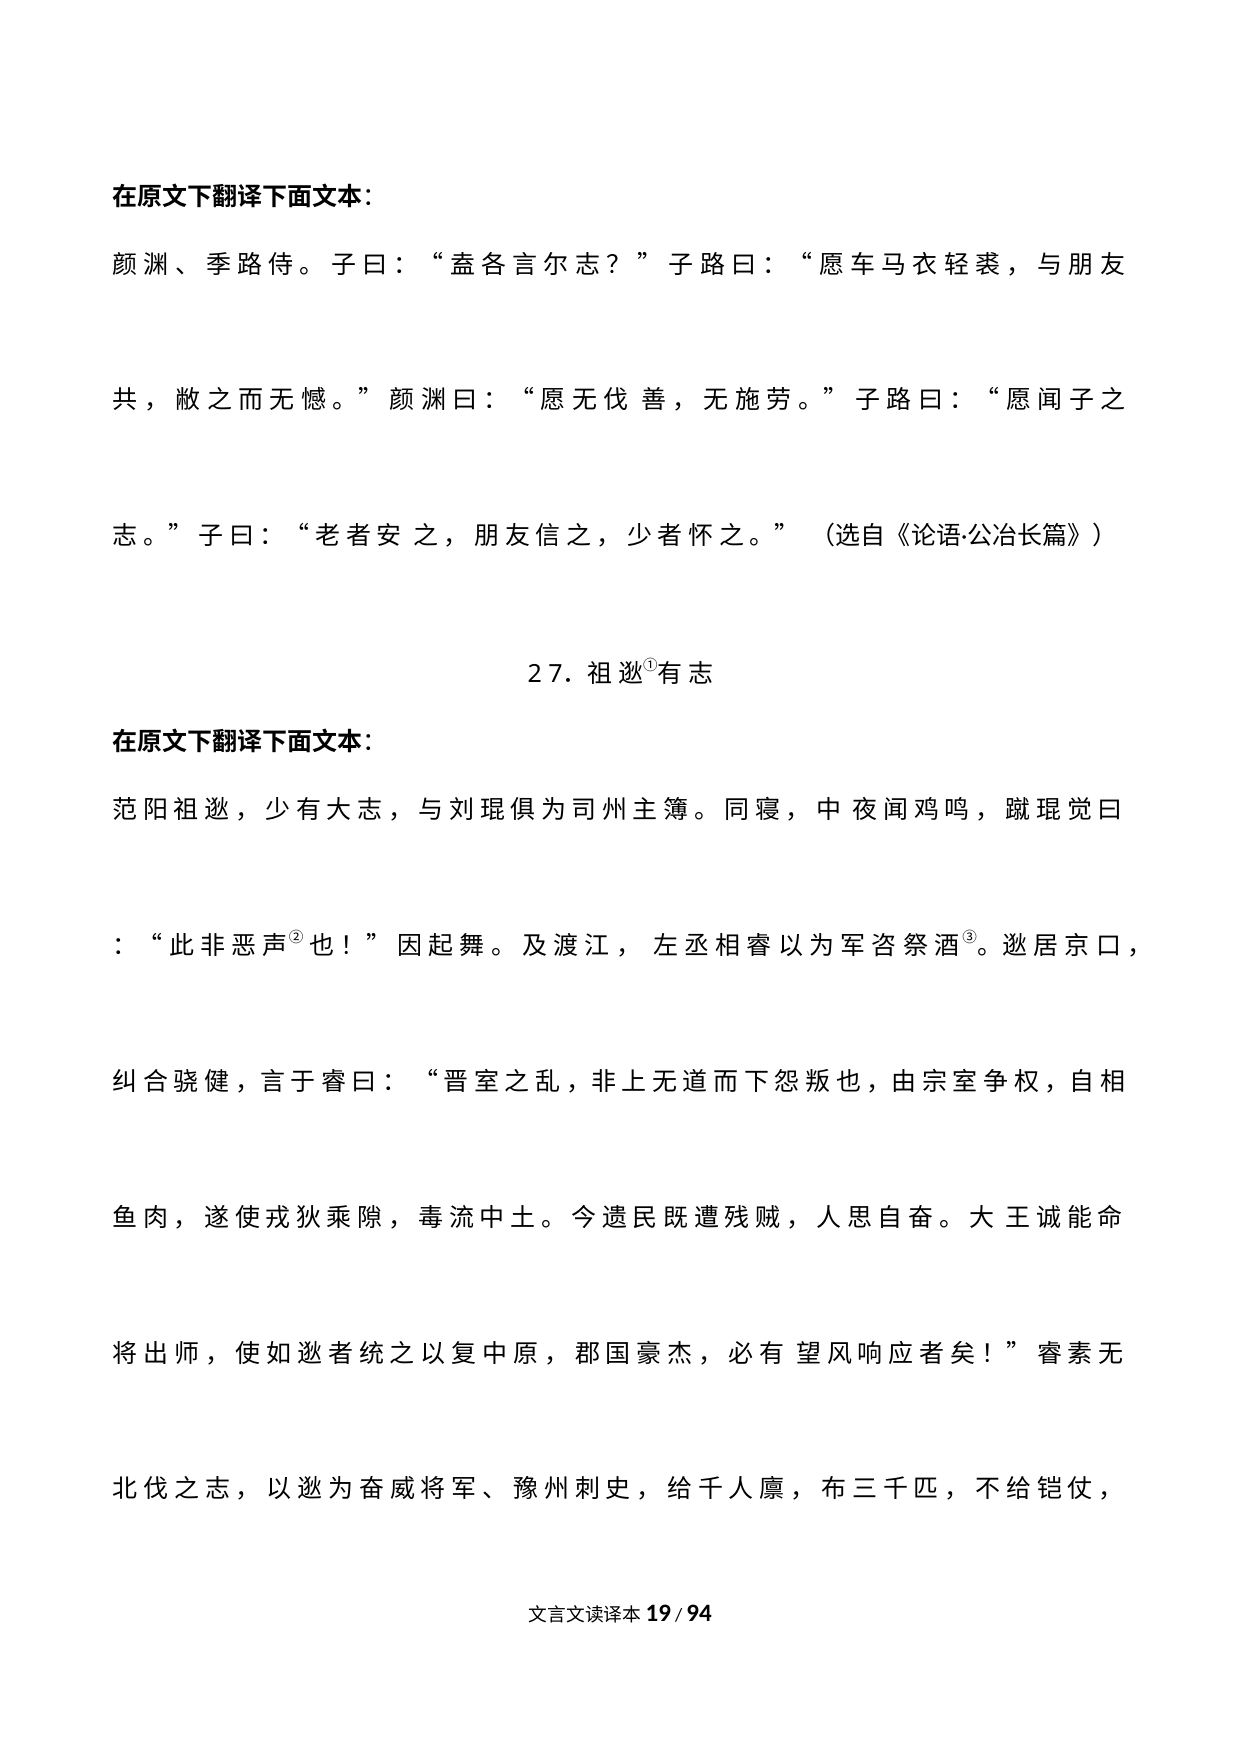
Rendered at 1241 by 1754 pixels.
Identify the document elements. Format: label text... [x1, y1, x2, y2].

text 颜 渊 、 季 路 侍 。 子 曰 ：“ 盍 各 言 尔 志 ？ ” 子 路 曰 ：“ 愿 车 马 衣 轻 裘 ， 与 朋 友 共 ， 敝 之 而 无 憾 。” 颜 渊 曰 ：“ 愿 无 伐 善 ， 无 施 劳 。” 子 路 曰 ：“ 愿 闻 子 之 志 。” 子 曰 ：“ 老 者 安 之 ， 朋 友 信 之 ， 少 者 怀 之 。” （选自《论语·公冶长篇》） [112, 228, 1128, 568]
text 在原文下翻译下面文本： [112, 706, 1128, 774]
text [112, 774, 1128, 1521]
text 在原文下翻译下面文本： [112, 160, 1128, 228]
text 2 7．祖 逖①有 志 [112, 638, 1128, 706]
